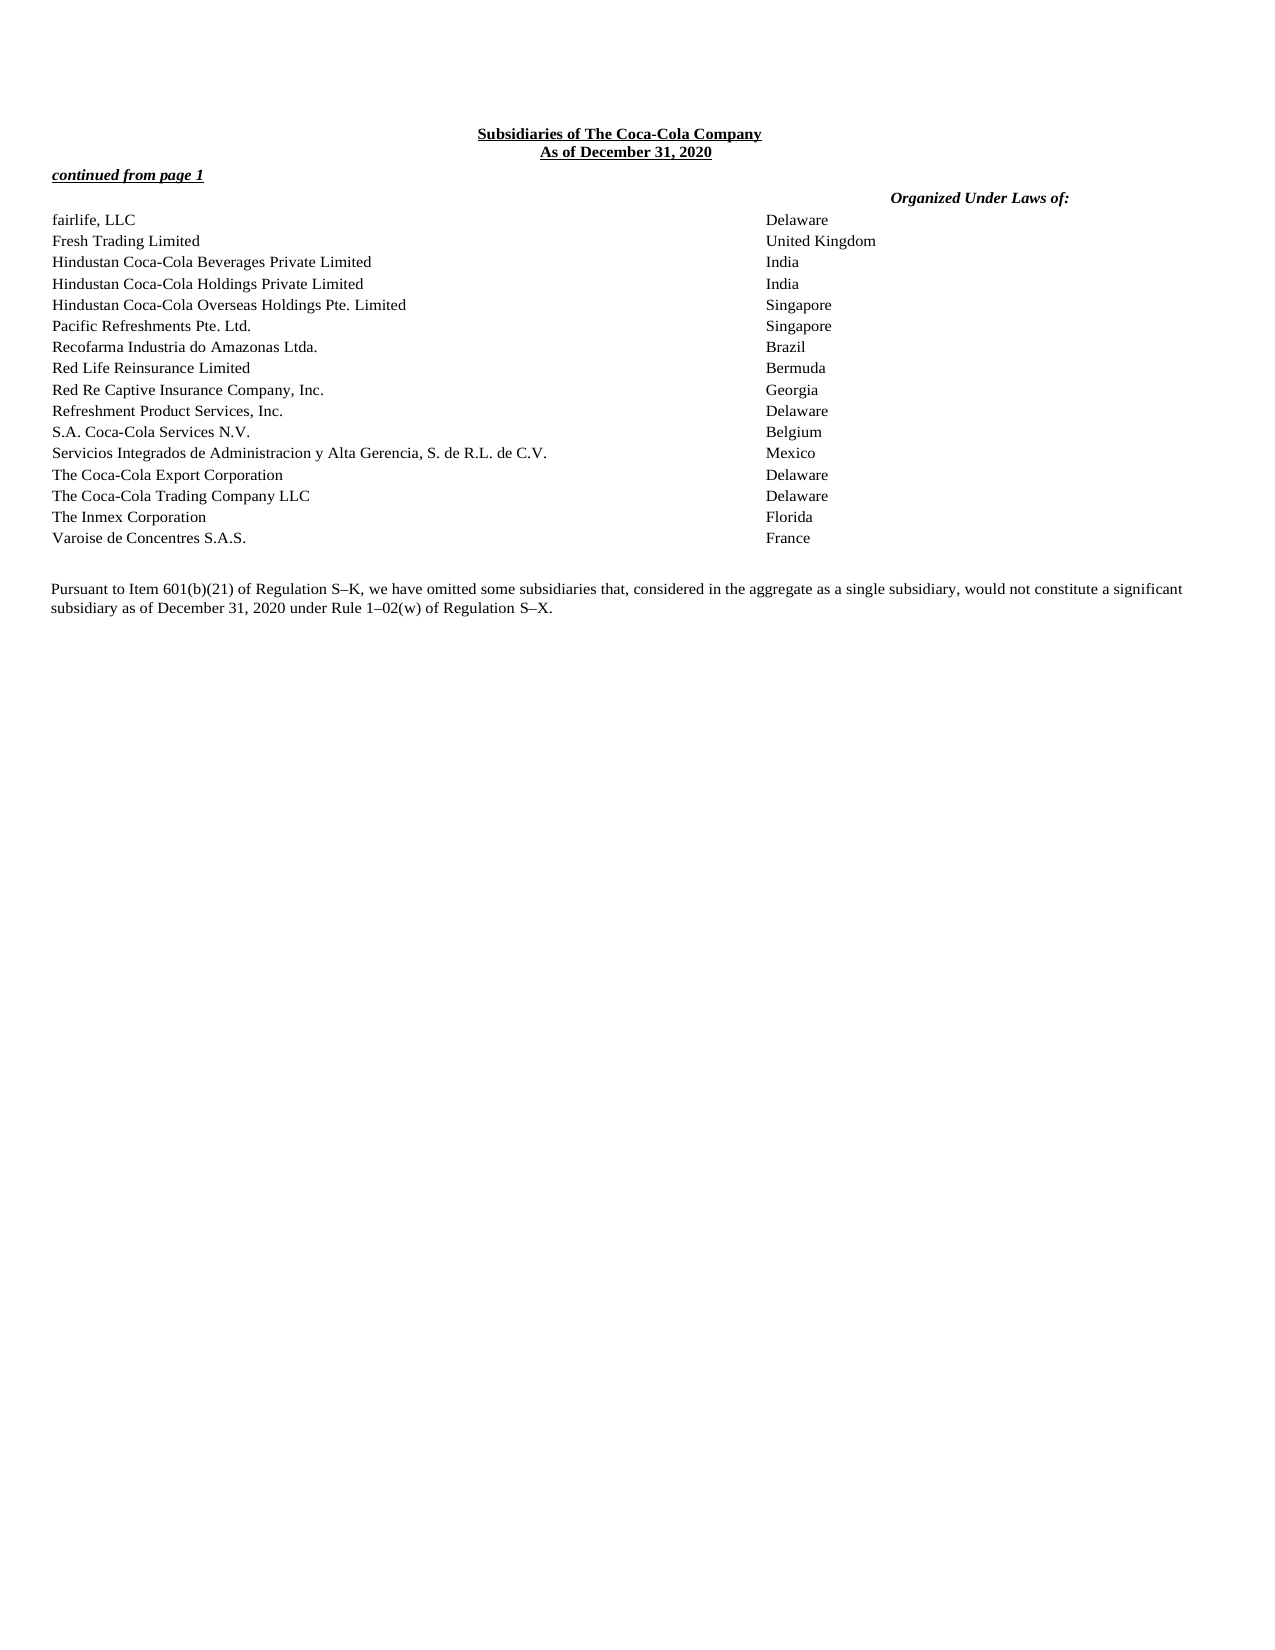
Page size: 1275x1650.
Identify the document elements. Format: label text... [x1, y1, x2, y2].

text The Coca-Cola Export Corporation Delaware [52, 465, 1227, 483]
text S.A. Coca-Cola Services N.V. Belgium [52, 423, 1227, 441]
text Pursuant to Item 601(b)(21) of Regulation S–K, we have omitted some subsidiaries that, considered in the aggregate as a single subsidiary, would not constitute a significant subsidiary as of December 31, 2020 under Rule 1–02(w) of Regulation S–X. [51, 580, 1227, 616]
text Hindustan Coca-Cola Overseas Holdings Pte. Limited Singapore [52, 296, 1227, 314]
text Subsidiaries of The Coca-Cola Company As of December 31, 2020 [477, 125, 765, 161]
text Varoise de Concentres S.A.S. France [52, 529, 1227, 547]
text Fresh Trading Limited United Kingdom [52, 232, 1227, 250]
text The Coca-Cola Trading Company LLC Delaware [52, 487, 1227, 504]
text Recofarma Industria do Amazonas Ltda. Brazil [52, 338, 1227, 356]
text Red Re Captive Insurance Company, Inc. Georgia [52, 381, 1227, 398]
text Servicios Integrados de Administracion y Alta Gerencia, S. de R.L. de C.V. Mexico [52, 444, 1227, 462]
text Hindustan Coca-Cola Holdings Private Limited India [52, 274, 1227, 292]
text fairlife, LLC Delaware [52, 211, 1227, 229]
text Pacific Refreshments Pte. Ltd. Singapore [52, 317, 1227, 335]
text Hindustan Coca-Cola Beverages Private Limited India [52, 253, 1227, 271]
text continued from page 1 [52, 166, 207, 184]
text The Inmex Corporation Florida [52, 508, 1227, 526]
text Organized Under Laws of: [890, 188, 1227, 206]
text Refreshment Product Services, Inc. Delaware [52, 402, 1227, 420]
text Red Life Reinsurance Limited Bermuda [52, 359, 1227, 377]
